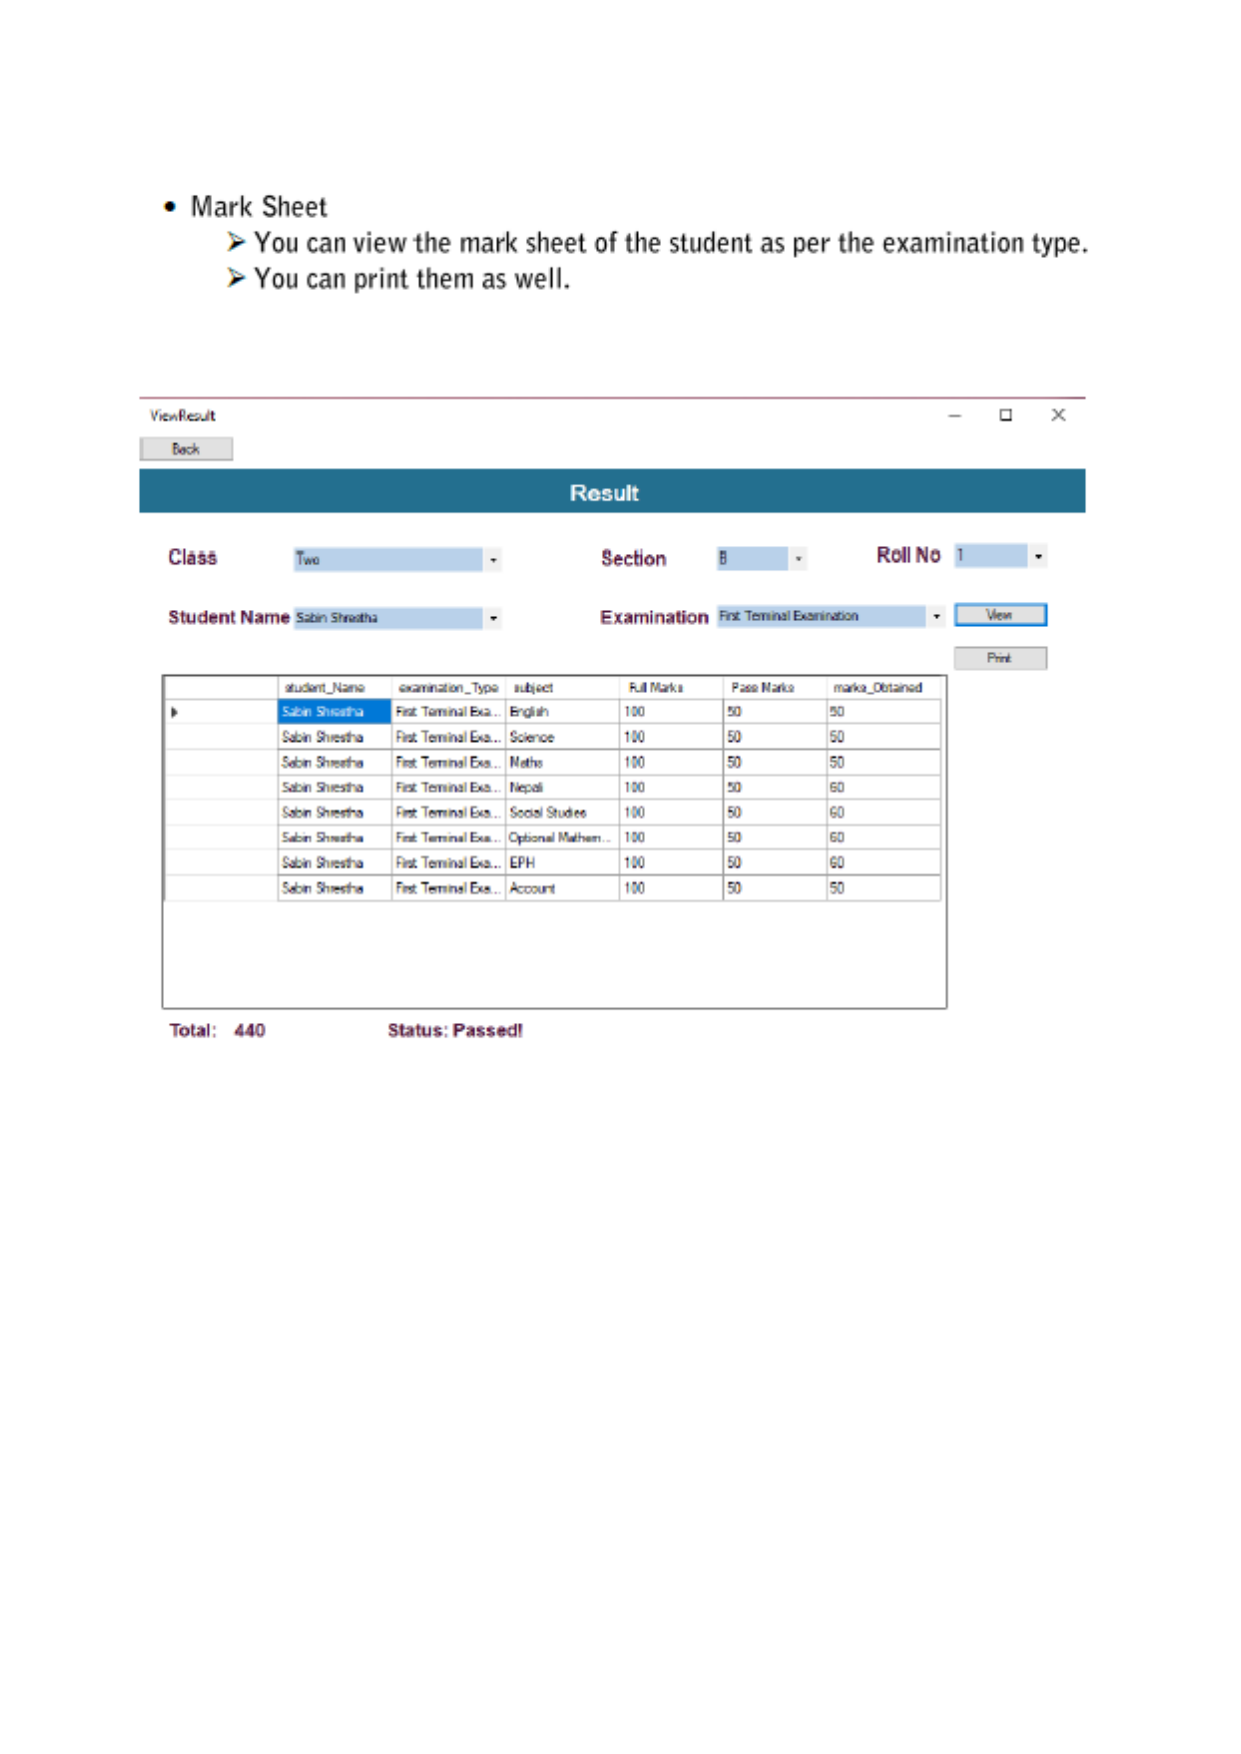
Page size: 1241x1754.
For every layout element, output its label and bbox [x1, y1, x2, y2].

picture [114, 156, 1124, 1090]
